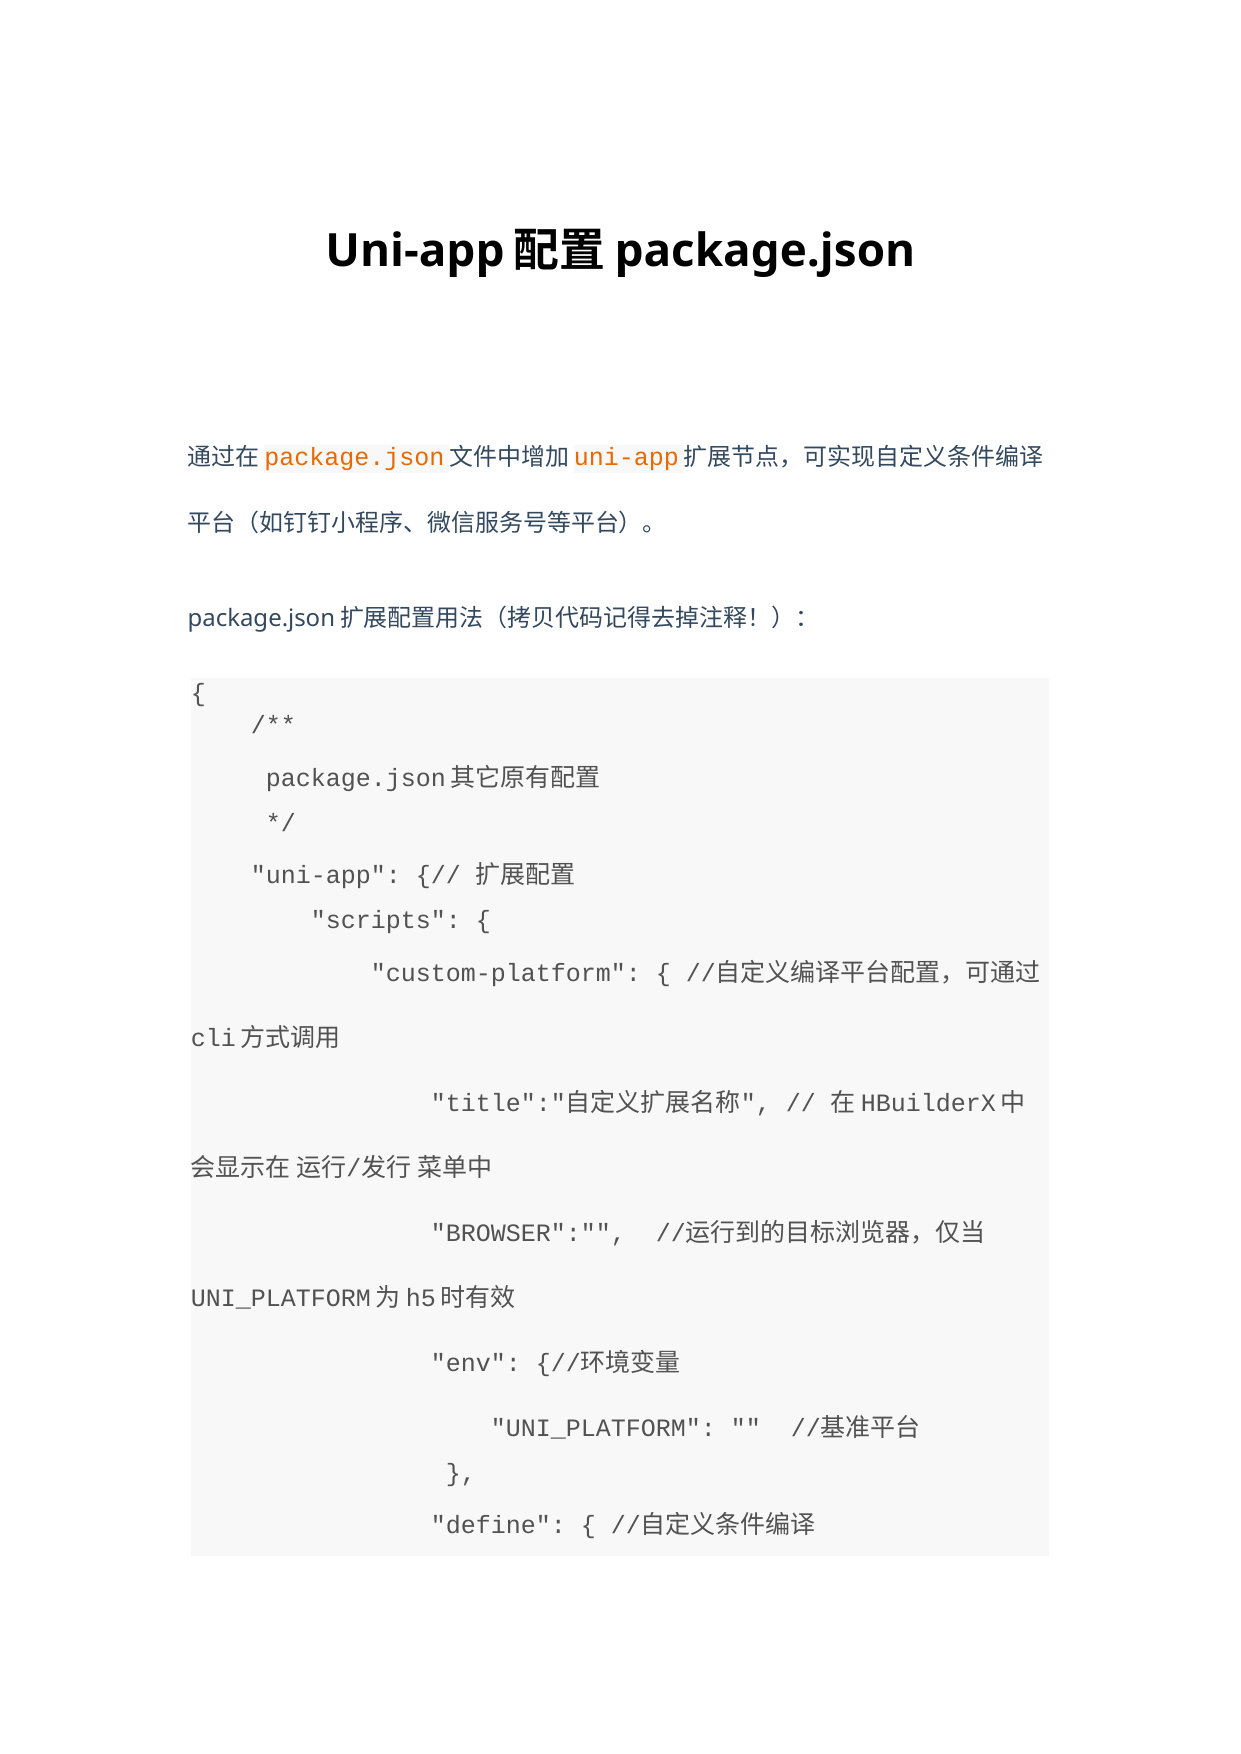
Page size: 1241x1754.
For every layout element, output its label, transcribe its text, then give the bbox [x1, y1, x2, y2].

text 通过在package.json文件中增加uni-app扩展节点，可实现自定义条件编译平台（如钉钉小程序、微信服务号等平台）。 [187, 423, 1053, 553]
text package.json其它原有配置 [191, 743, 1049, 808]
subtitle Uni-app配置package.json [187, 197, 1053, 295]
text "title":"自定义扩展名称", // 在HBuilderX中会显示在 运行/发行 菜单中 [191, 1068, 1049, 1198]
text "uni-app": {// 扩展配置 [191, 841, 1049, 906]
text package.json扩展配置用法（拷贝代码记得去掉注释！）： [187, 583, 1053, 648]
text "env": {//环境变量 [191, 1328, 1049, 1393]
text { [191, 678, 1049, 711]
text /** [191, 711, 1049, 743]
text "UNI_PLATFORM": "" //基准平台 [191, 1393, 1049, 1458]
text "BROWSER":"", //运行到的目标浏览器，仅当UNI_PLATFORM为h5时有效 [191, 1198, 1049, 1328]
text }, [191, 1458, 1049, 1491]
text "custom-platform": { //自定义编译平台配置，可通过cli方式调用 [191, 938, 1049, 1068]
text */ [191, 808, 1049, 841]
text "scripts": { [191, 906, 1049, 938]
text "define": { //自定义条件编译 [191, 1491, 1049, 1556]
